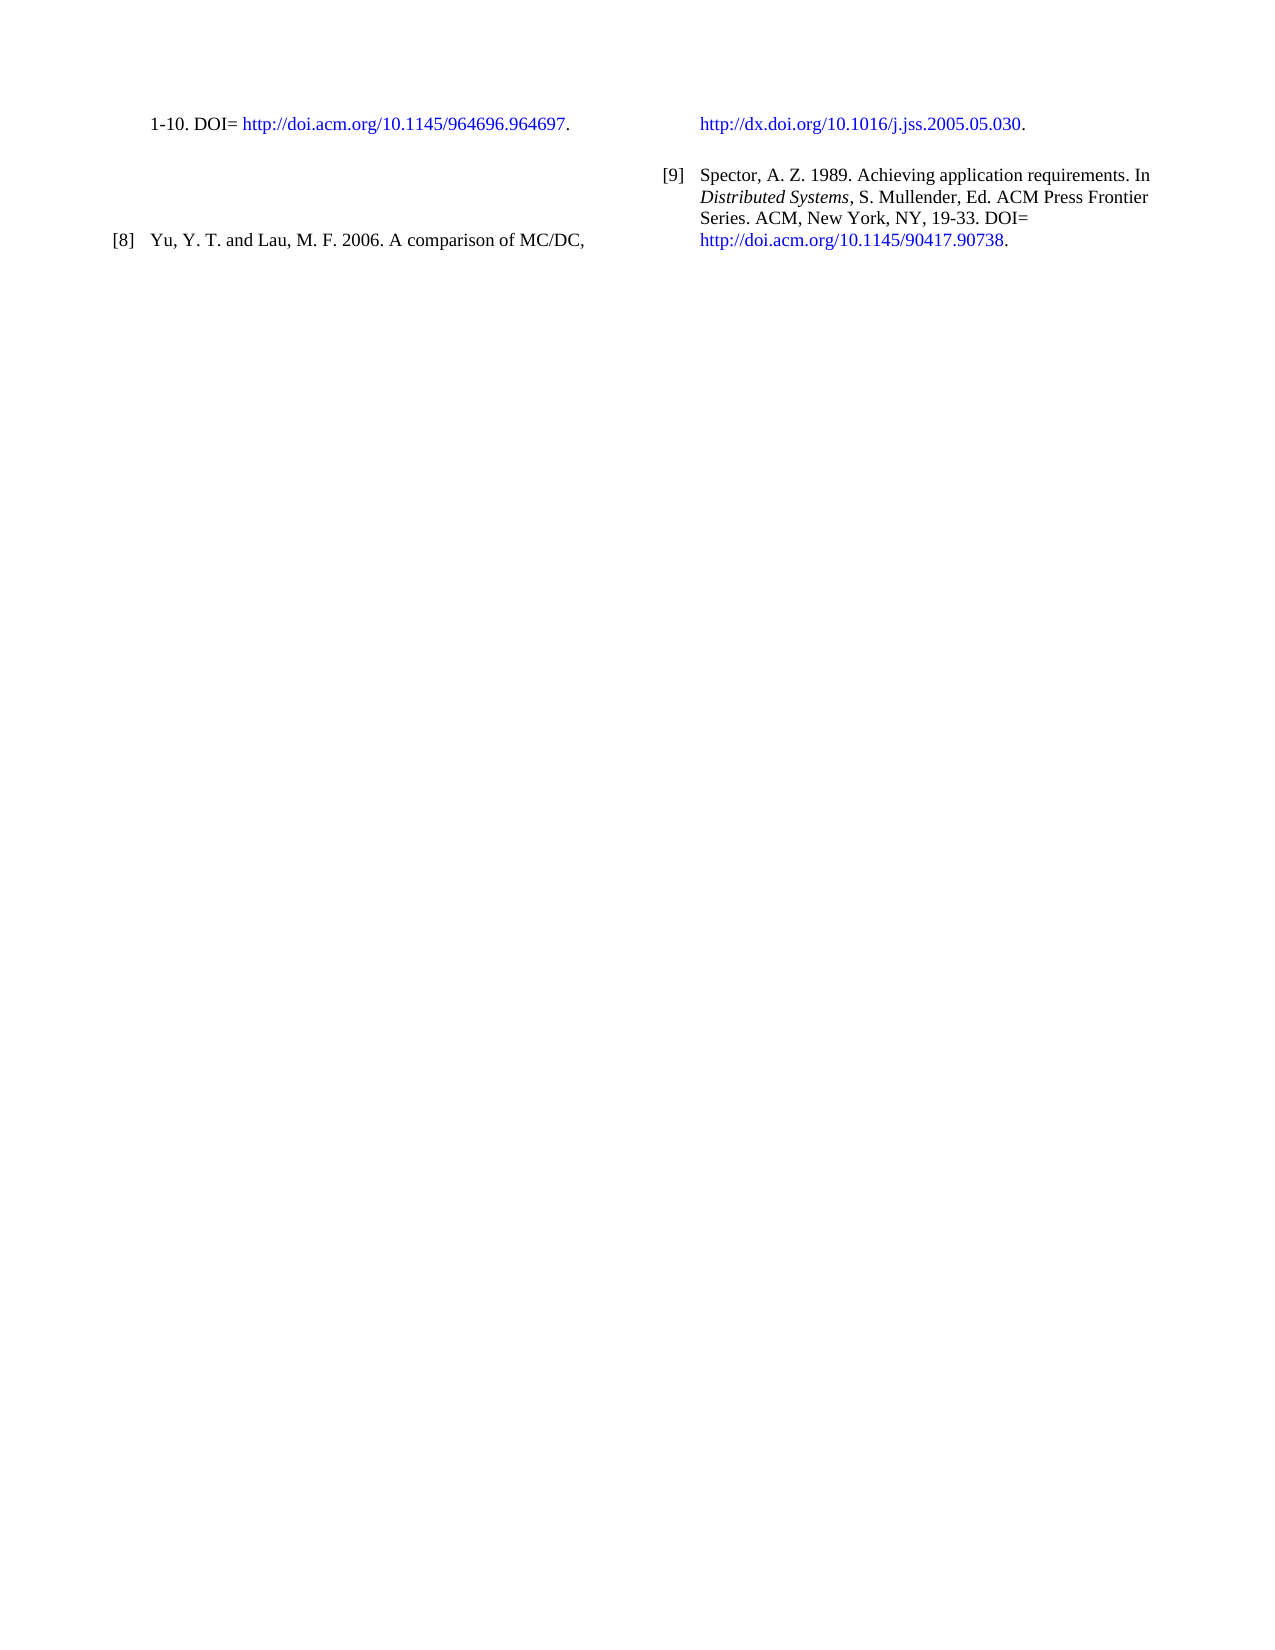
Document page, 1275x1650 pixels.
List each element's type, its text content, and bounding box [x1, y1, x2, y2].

text Yu, Y. T. and Lau, M. F. 2006. A comparison of MC/DC, MUMCUT and several other coverage criteria for logical decisions. J. Syst. Softw. 79, 5 (May. 2006), 577-590. DOI= http://dx.doi.org/10.1016/j.jss.2005.05.030. [662, 112, 1162, 156]
text Spector, A. Z. 1989. Achieving application requirements. In Distributed Systems, , Ed. ACM Press Frontier Series. ACM, , 19-33. DOI= http://doi.acm.org/10.1145/90417.90738. [662, 164, 1162, 250]
